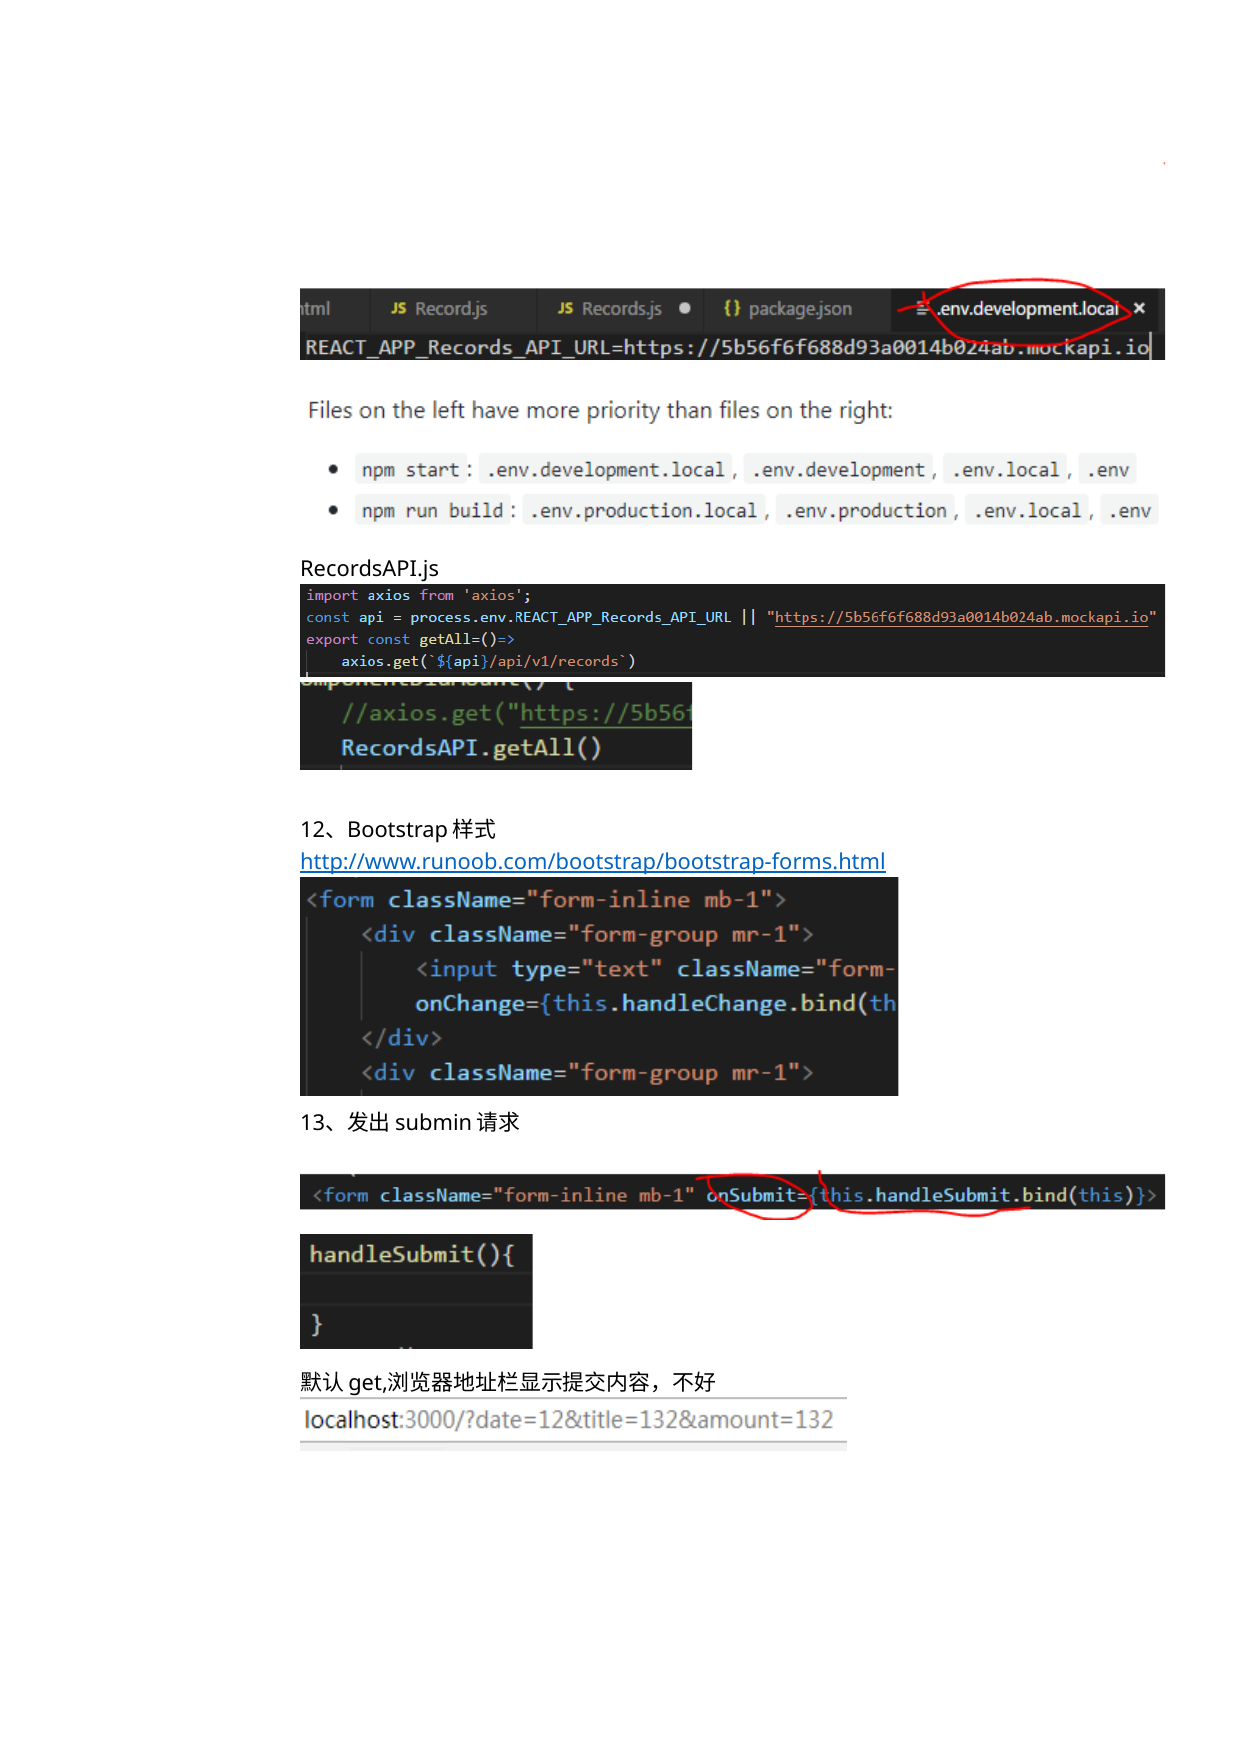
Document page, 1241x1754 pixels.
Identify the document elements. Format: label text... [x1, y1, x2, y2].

picture [300, 1169, 1166, 1220]
picture [300, 877, 899, 1096]
picture [300, 682, 693, 770]
picture [300, 162, 1166, 360]
list 默认get,浏览器地址栏显示提交内容，不好 [300, 1364, 1053, 1397]
list 13、发出submin请求 [300, 1104, 1053, 1137]
list RecordsAPI.js [300, 552, 1053, 584]
list 12、Bootstrap样式 [300, 812, 1053, 844]
picture [300, 584, 1166, 677]
picture [300, 389, 1166, 535]
picture [300, 1234, 533, 1349]
list http://www.runoob.com/bootstrap/bootstrap-forms.html [300, 844, 1053, 877]
picture [300, 1397, 847, 1451]
